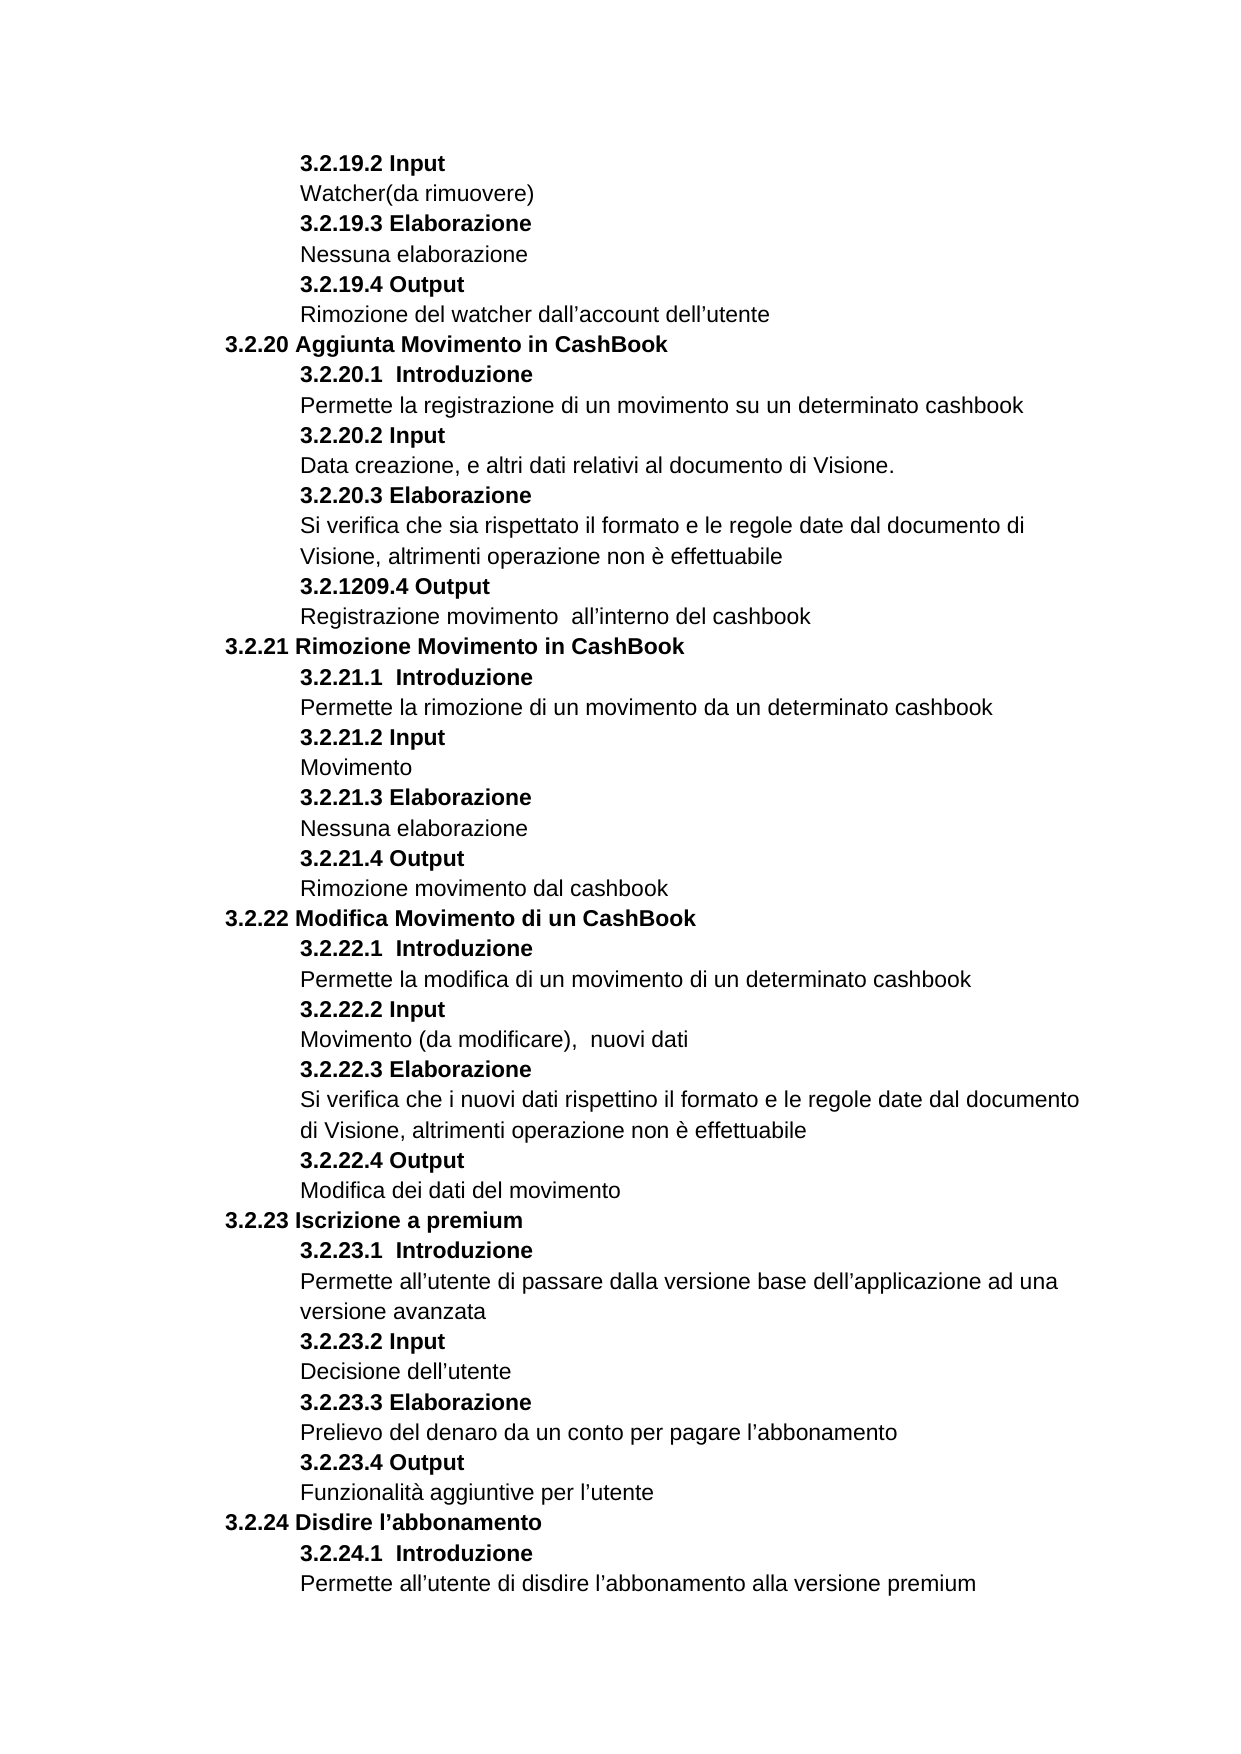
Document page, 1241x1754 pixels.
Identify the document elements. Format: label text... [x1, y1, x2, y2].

subtitle 3.2.20 Aggiunta Movimento in CashBook [225, 331, 1090, 358]
text Movimento (da modificare), nuovi dati [150, 1026, 1090, 1052]
subtitle 3.2.19.2 Input [300, 150, 1090, 176]
subtitle 3.2.21.2 Input [300, 724, 1090, 750]
text Modifica dei dati del movimento [150, 1177, 1090, 1203]
text Decisione dell’utente [150, 1358, 1090, 1385]
text Prelievo del denaro da un conto per pagare l’abbonamento [300, 1419, 1090, 1445]
text Rimozione movimento dal cashbook [150, 875, 1090, 901]
subtitle 3.2.23.1 Introduzione [300, 1237, 1090, 1264]
text Data creazione, e altri dati relativi al documento di Visione. [150, 452, 1090, 478]
text Movimento [150, 754, 1090, 781]
subtitle 3.2.21 Rimozione Movimento in CashBook [225, 633, 1090, 660]
text Funzionalità aggiuntive per l’utente [150, 1479, 1090, 1506]
subtitle 3.2.23.2 Input [300, 1328, 1090, 1354]
text Permette all’utente di disdire l’abbonamento alla versione premium [300, 1570, 1090, 1596]
text Rimozione del watcher dall’account dell’utente [150, 301, 1090, 327]
text Si verifica che sia rispettato il formato e le regole date dal documento di Visione, altrimenti operazione non è effettuabile [300, 512, 1090, 569]
text Registrazione movimento all’interno del cashbook [150, 603, 1090, 629]
subtitle 3.2.22.4 Output [300, 1147, 1090, 1173]
subtitle 3.2.21.1 Introduzione [300, 663, 1090, 690]
subtitle 3.2.1209.4 Output [300, 573, 1090, 599]
text 3.2.23 Iscrizione a premium [150, 1207, 1090, 1234]
text 3.2.24 Disdire l’abbonamento [150, 1509, 1090, 1536]
subtitle 3.2.20.2 Input [300, 422, 1090, 448]
subtitle 3.2.21.3 Elaborazione [300, 784, 1090, 811]
text Watcher(da rimuovere) [150, 180, 1090, 207]
text Nessuna elaborazione [150, 814, 1090, 841]
subtitle 3.2.22.2 Input [300, 996, 1090, 1022]
text Permette la rimozione di un movimento da un determinato cashbook [150, 694, 1090, 720]
subtitle 3.2.20.1 Introduzione [300, 361, 1090, 388]
text Permette la modifica di un movimento di un determinato cashbook [150, 966, 1090, 992]
text Si verifica che i nuovi dati rispettino il formato e le regole date dal documento di Visione, altrimenti operazione non è effettuabile [300, 1086, 1090, 1143]
subtitle 3.2.22.1 Introduzione [300, 935, 1090, 962]
text Permette all’utente di passare dalla versione base dell’applicazione ad una versione avanzata [300, 1268, 1090, 1324]
subtitle 3.2.23.4 Output [300, 1449, 1090, 1475]
subtitle 3.2.20.3 Elaborazione [300, 482, 1090, 509]
text Permette la registrazione di un movimento su un determinato cashbook [150, 392, 1090, 418]
subtitle 3.2.22 Modifica Movimento di un CashBook [225, 905, 1090, 932]
subtitle 3.2.22.3 Elaborazione [300, 1056, 1090, 1083]
subtitle 3.2.21.4 Output [300, 845, 1090, 871]
subtitle 3.2.19.4 Output [300, 271, 1090, 297]
subtitle 3.2.23.3 Elaborazione [300, 1388, 1090, 1415]
subtitle 3.2.19.3 Elaborazione [300, 210, 1090, 237]
text Nessuna elaborazione [150, 241, 1090, 267]
subtitle 3.2.24.1 Introduzione [300, 1539, 1090, 1566]
